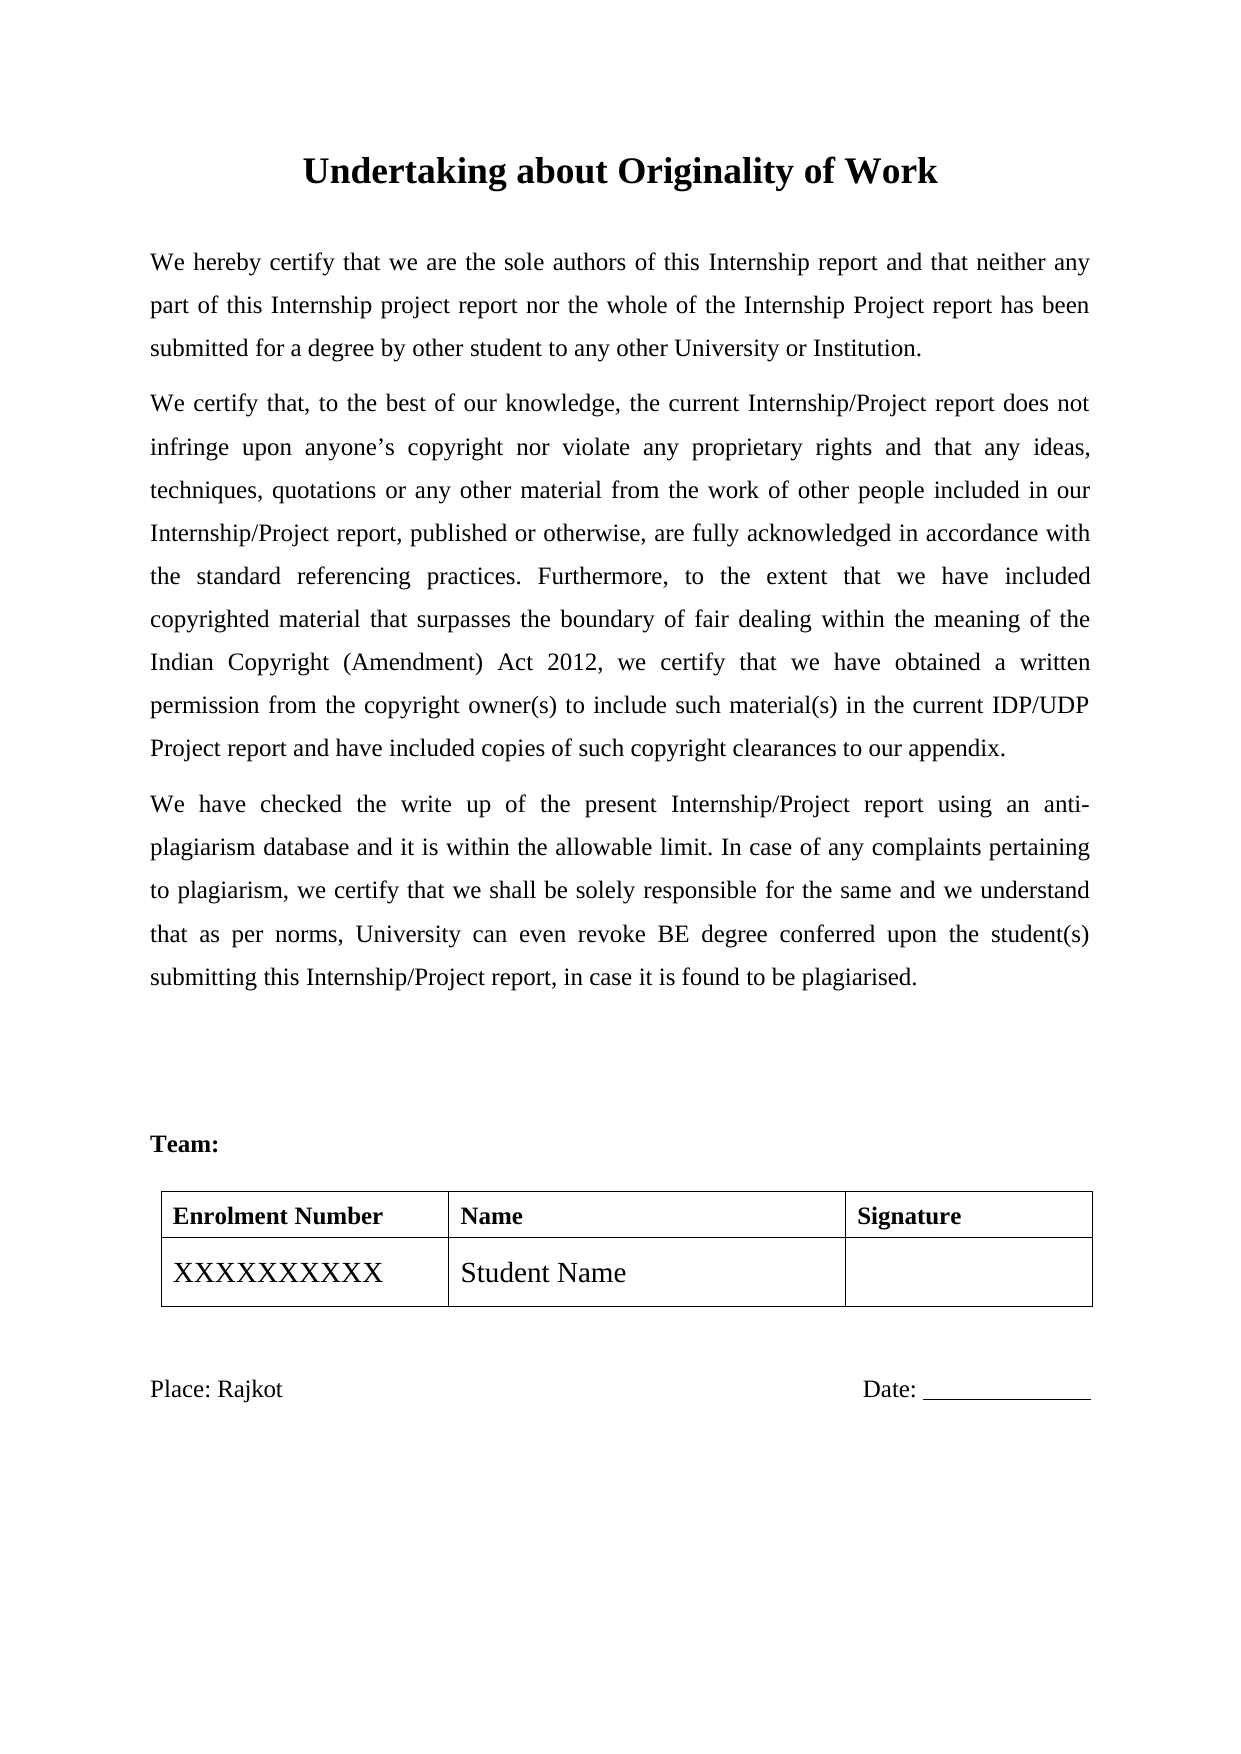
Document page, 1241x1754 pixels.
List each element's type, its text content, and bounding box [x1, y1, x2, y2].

table_header Enrolment Number [162, 1192, 448, 1237]
table_cell [846, 1238, 1092, 1306]
table_cell Student Name [449, 1238, 845, 1306]
text Place: Rajkot Date: [150, 1374, 1115, 1402]
subtitle Undertaking about Originality of Work [301, 148, 940, 191]
text We have checked the write up of the present Internship/Project report using an anti-plagiarism database and it is within the allowable limit. In case of any complaints pertaining to plagiarism, we certify that we shall be solely responsible for the same and we understand that as per norms, University can even revoke BE degree conferred upon the student(s) submitting this Internship/Project report, in case it is found to be plagiarised. [150, 789, 1090, 991]
table_header Name [449, 1192, 845, 1237]
text We certify that, to the best of our knowledge, the current Internship/Project report does not infringe upon anyone’s copyright nor violate any proprietary rights and that any ideas, techniques, quotations or any other material from the work of other people included in our Internship/Project report, published or otherwise, are fully acknowledged in accordance with the standard referencing practices. Furthermore, to the extent that we have included copyrighted material that surpasses the boundary of fair dealing within the meaning of the Indian Copyright (Amendment) Act 2012, we certify that we have obtained a written permission from the copyright owner(s) to include such material(s) in the current IDP/UDP Project report and have included copies of such copyright clearances to our appendix. [150, 388, 1091, 762]
table_cell XXXXXXXXXX [162, 1238, 448, 1306]
text We hereby certify that we are the sole authors of this Internship report and that neither any part of this Internship project report nor the whole of the Internship Project report has been submitted for a degree by other student to any other University or Institution. [150, 247, 1090, 362]
table_header Signature [846, 1192, 1092, 1237]
text Team: [150, 1129, 1115, 1157]
